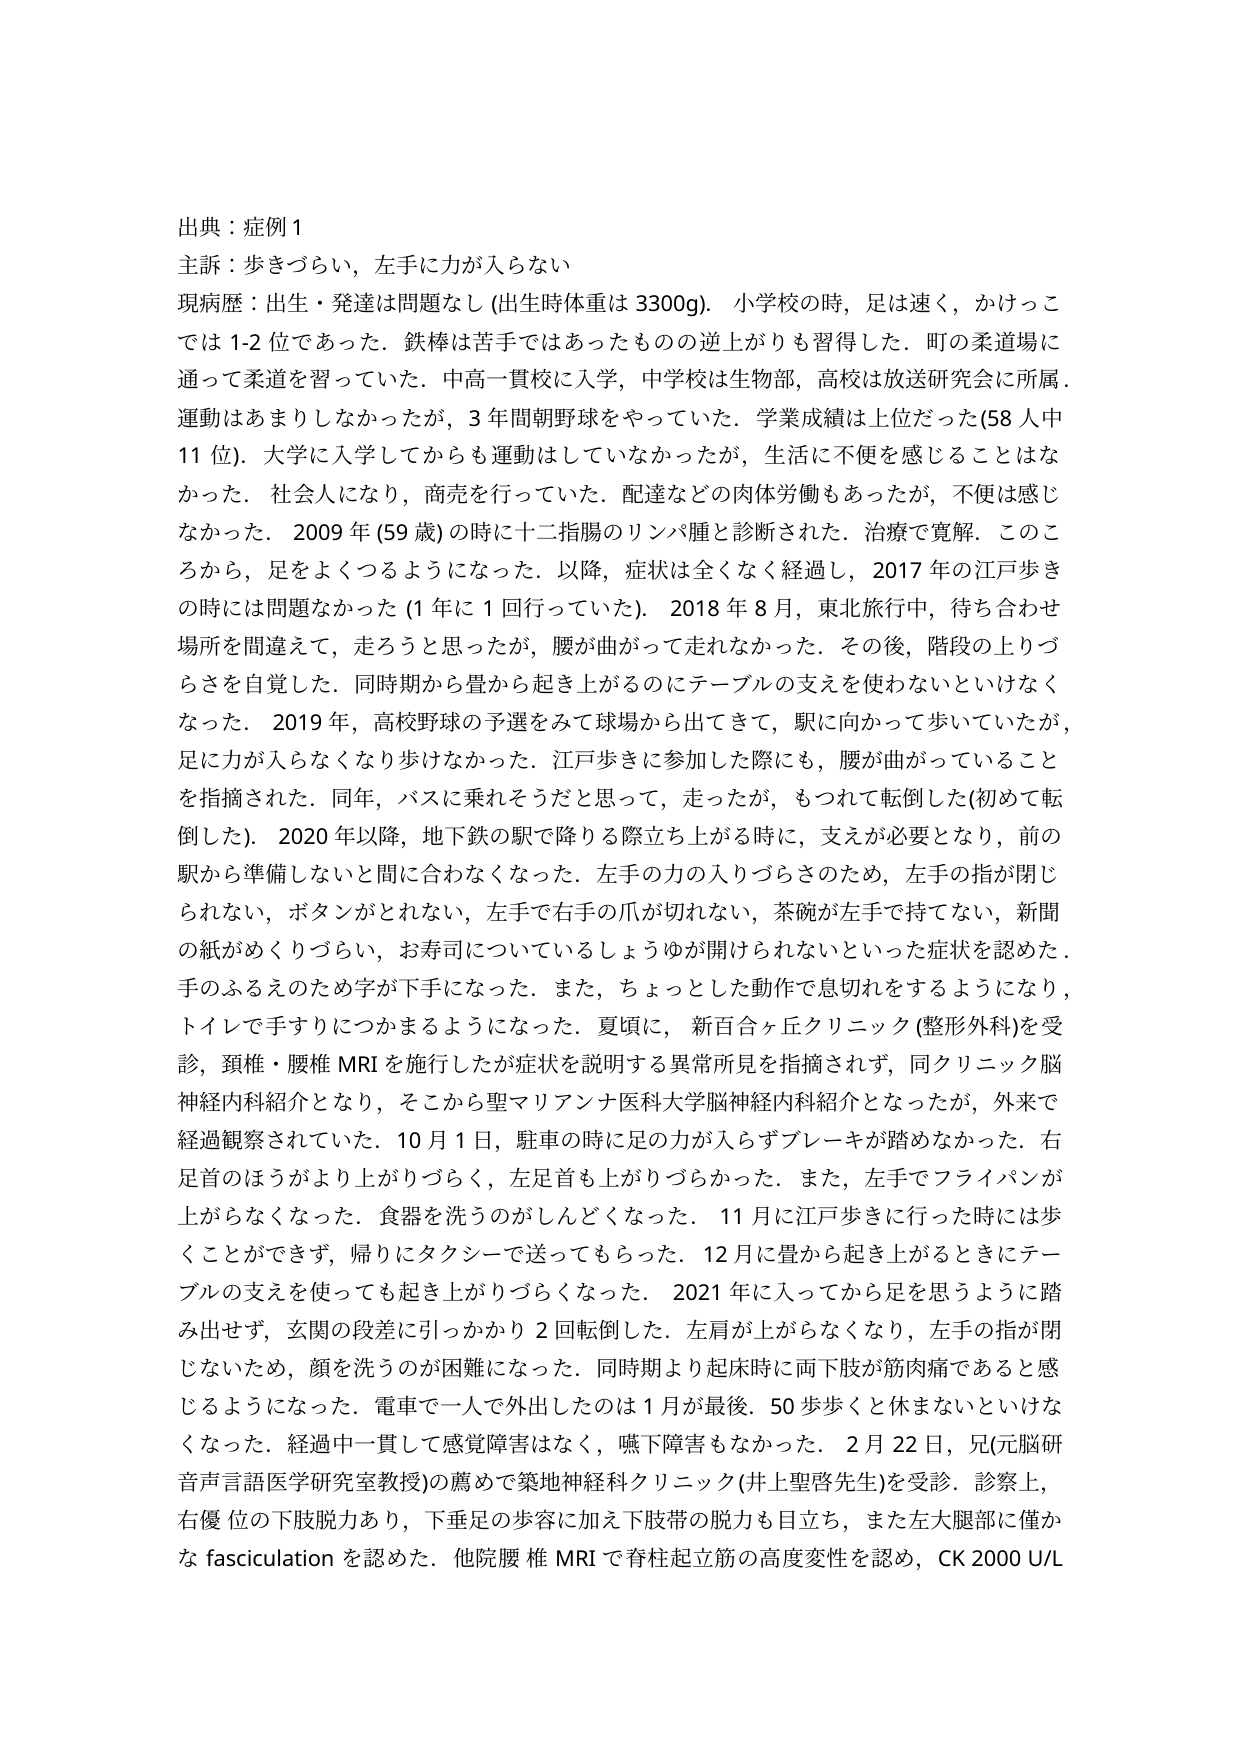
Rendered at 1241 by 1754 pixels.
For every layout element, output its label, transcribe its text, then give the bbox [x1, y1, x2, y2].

text 出典：症例1 [177, 207, 1063, 245]
text 主訴：歩きづらい，左手に力が入らない [177, 245, 1063, 283]
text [177, 283, 1063, 1576]
